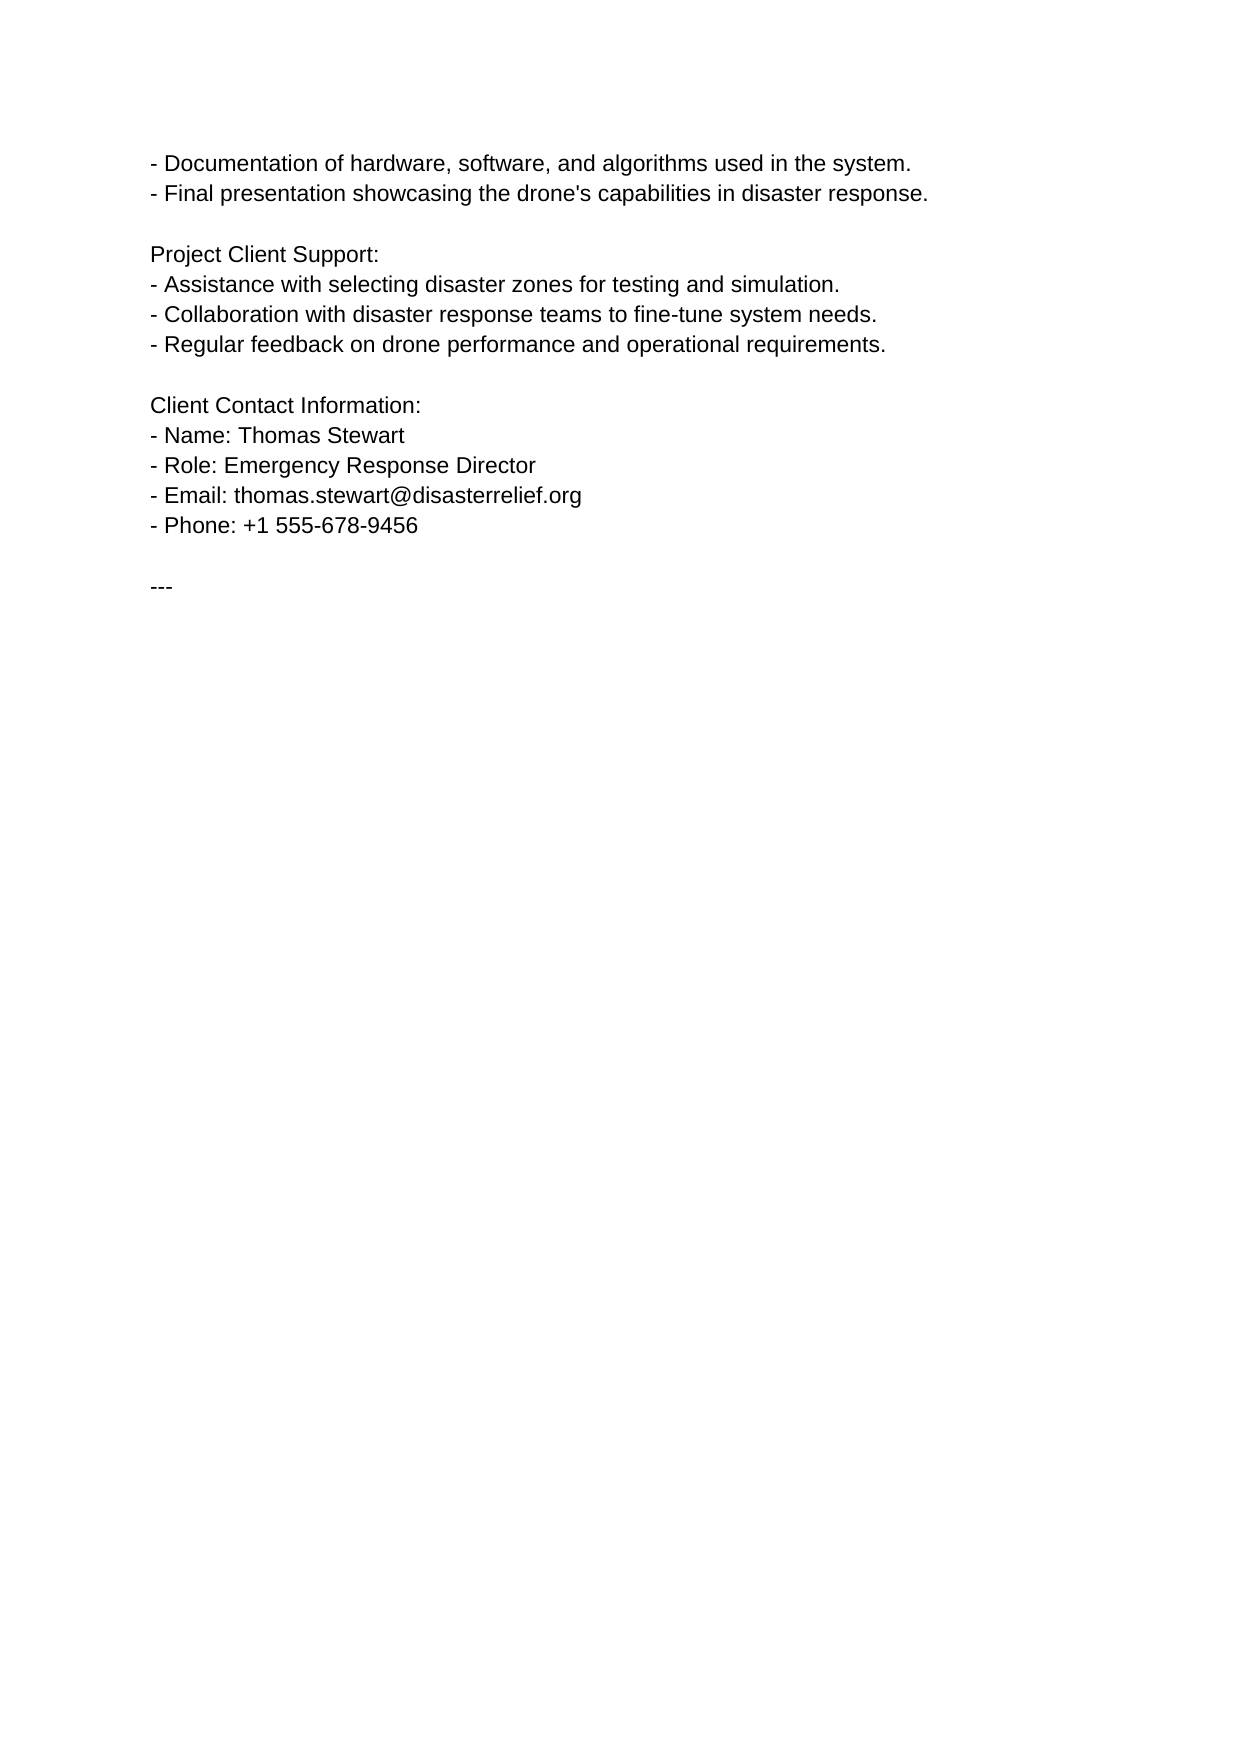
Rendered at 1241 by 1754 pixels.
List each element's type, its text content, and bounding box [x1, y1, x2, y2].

text - Collaboration with disaster response teams to fine-tune system needs. [150, 301, 1090, 327]
text - Phone: +1 555-678-9456 [150, 512, 1090, 539]
text - Documentation of hardware, software, and algorithms used in the system. [150, 150, 1090, 176]
text - Email: thomas.stewart@disasterrelief.org [150, 482, 1090, 509]
text --- [150, 573, 1090, 599]
text - Role: Emergency Response Director [150, 452, 1090, 478]
text - Name: Thomas Stewart [150, 422, 1090, 448]
text - Regular feedback on drone performance and operational requirements. [150, 331, 1090, 358]
text - Assistance with selecting disaster zones for testing and simulation. [150, 271, 1090, 297]
text Client Contact Information: [150, 392, 1090, 418]
text - Final presentation showcasing the drone's capabilities in disaster response. [150, 180, 1090, 207]
text Project Client Support: [150, 241, 1090, 267]
